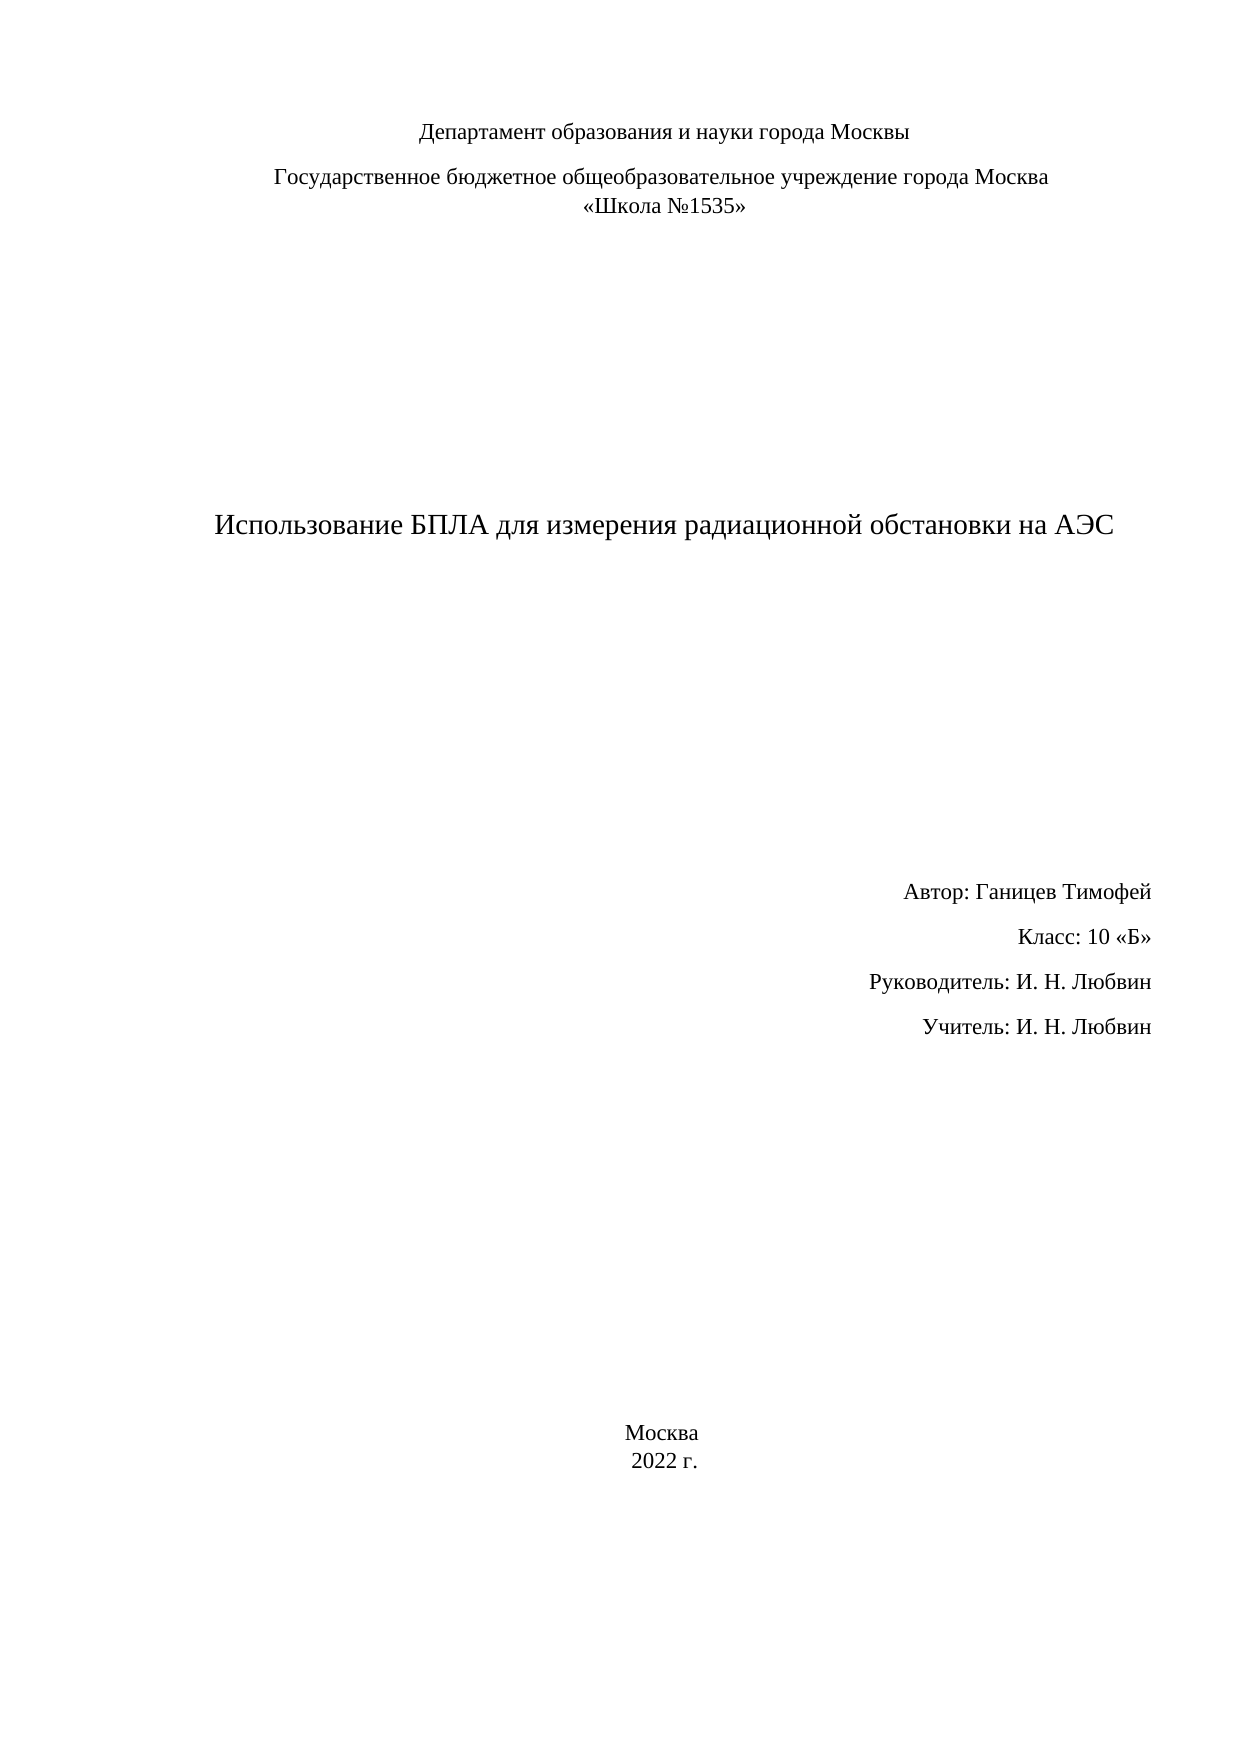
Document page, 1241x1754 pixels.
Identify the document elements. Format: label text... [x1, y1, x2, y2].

text Класс: 10 «Б» [177, 923, 1152, 949]
text Департамент образования и науки города Москвы [177, 118, 1152, 144]
text Использование БПЛА для измерения радиационной обстановки на АЭС [177, 507, 1152, 541]
text Москва 2022 г. [177, 1419, 1152, 1474]
text Автор: Ганицев Тимофей [177, 878, 1152, 904]
text Руководитель: И. Н. Любвин [177, 968, 1152, 994]
text Государственное бюджетное общеобразовательное учреждение города Москва «Школа №1535» [177, 163, 1152, 218]
text Учитель: И. Н. Любвин [177, 1013, 1152, 1039]
